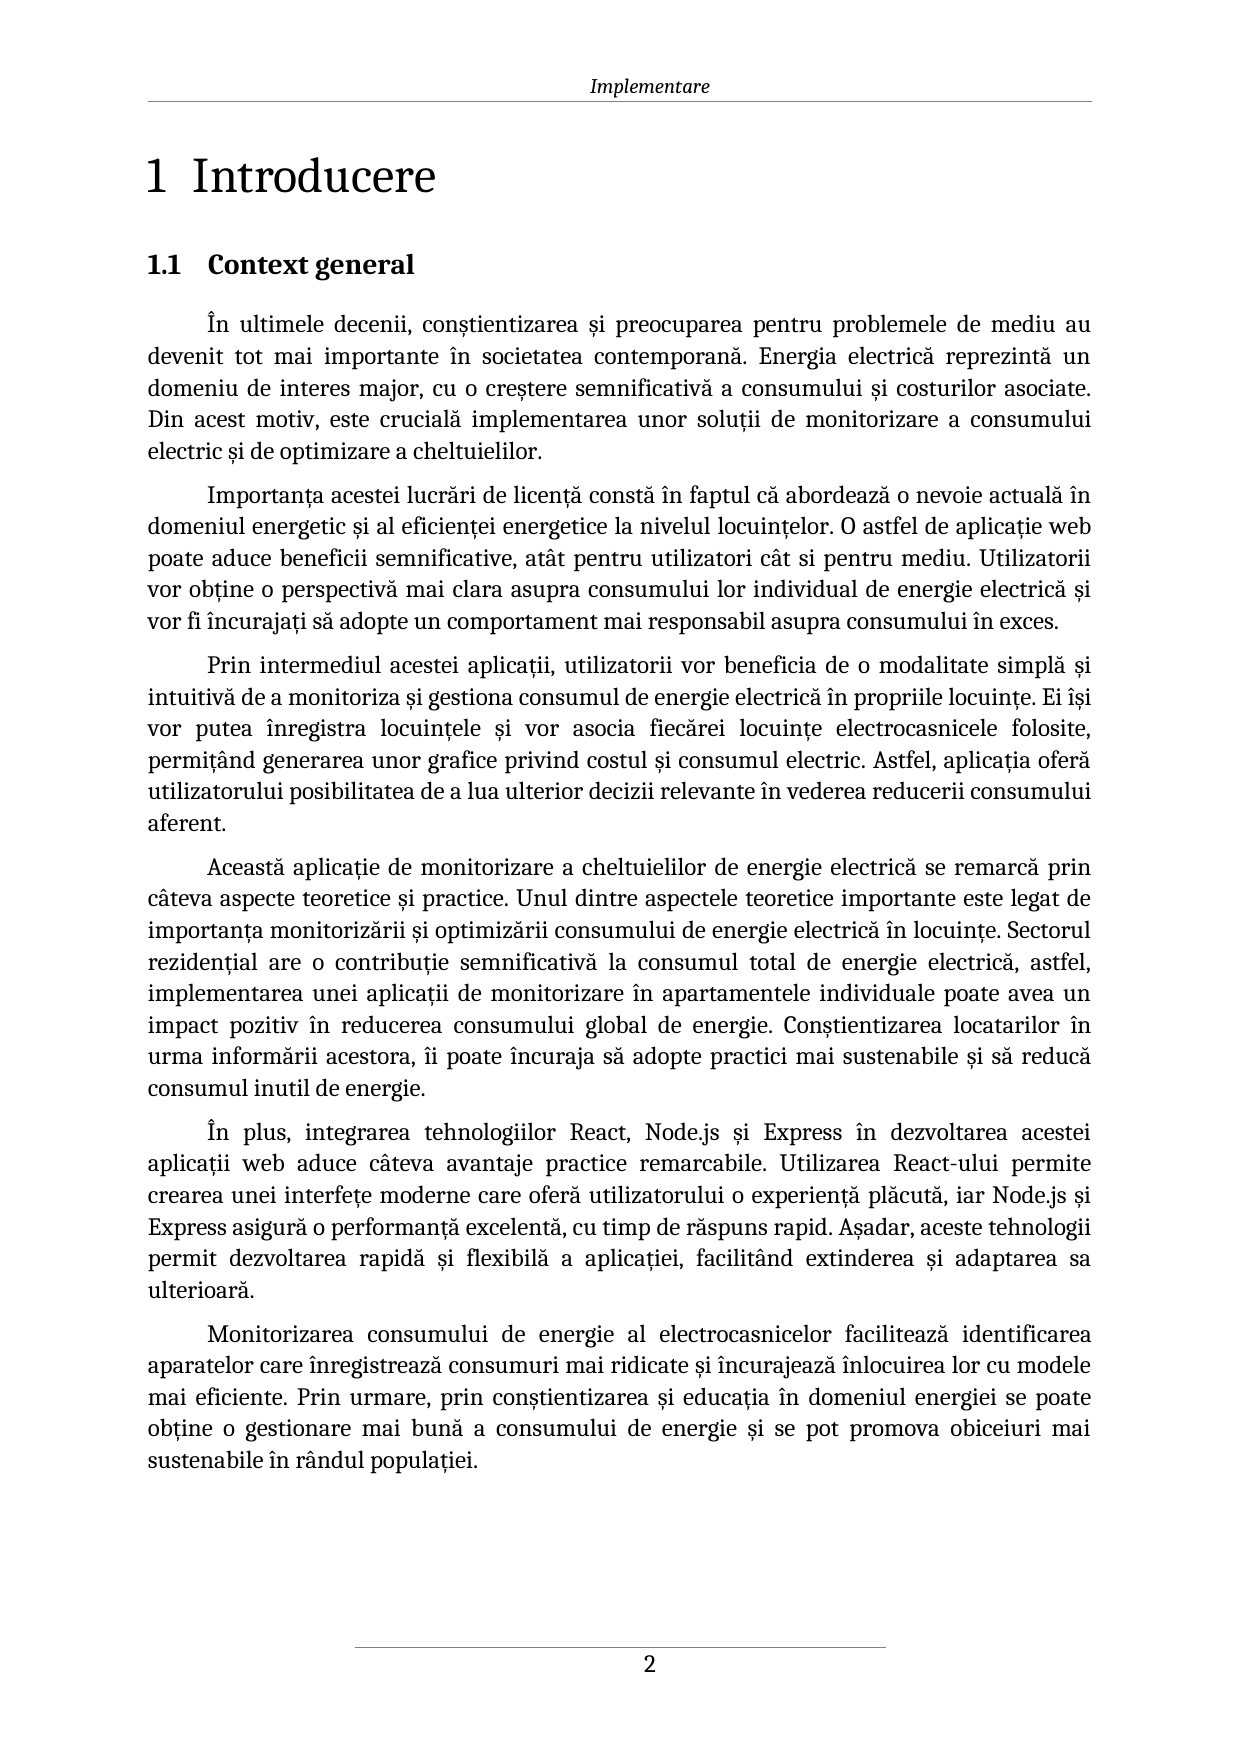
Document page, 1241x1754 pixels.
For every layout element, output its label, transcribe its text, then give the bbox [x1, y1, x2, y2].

subtitle Context general [148, 248, 1092, 282]
text În plus, integrarea tehnologiilor React, Node.js și Express în dezvoltarea acestei aplicații web aduce câteva avantaje practice remarcabile. Utilizarea React-ului permite crearea unei interfețe moderne care oferă utilizatorului o experiență plăcută, iar Node.js și Express asigură o performanță excelentă, cu timp de răspuns rapid. Așadar, aceste tehnologii permit dezvoltarea rapidă și flexibilă a aplicației, facilitând extinderea și adaptarea sa ulterioară. [148, 1118, 1092, 1304]
text Importanța acestei lucrări de licență constă în faptul că abordează o nevoie actuală în domeniul energetic și al eficienței energetice la nivelul locuințelor. O astfel de aplicație web poate aduce beneficii semnificative, atât pentru utilizatori cât si pentru mediu. Utilizatorii vor obține o perspectivă mai clara asupra consumului lor individual de energie electrică și vor fi încurajați să adopte un comportament mai responsabil asupra consumului în exces. [148, 481, 1092, 636]
text În ultimele decenii, conștientizarea și preocuparea pentru problemele de mediu au devenit tot mai importante în societatea contemporană. Energia electrică reprezintă un domeniu de interes major, cu o creștere semnificativă a consumului și costurilor asociate. Din acest motiv, este crucială implementarea unor soluții de monitorizare a consumului electric și de optimizare a cheltuielilor. [148, 310, 1092, 465]
subtitle Introducere [148, 148, 1092, 205]
text Prin intermediul acestei aplicații, utilizatorii vor beneficia de o modalitate simplă și intuitivă de a monitoriza și gestiona consumul de energie electrică în propriile locuințe. Ei își vor putea înregistra locuințele și vor asocia fiecărei locuințe electrocasnicele folosite, permițând generarea unor grafice privind costul și consumul electric. Astfel, aplicația oferă utilizatorului posibilitatea de a lua ulterior decizii relevante în vederea reducerii consumului aferent. [148, 651, 1092, 837]
text Monitorizarea consumului de energie al electrocasnicelor facilitează identificarea aparatelor care înregistrează consumuri mai ridicate și încurajează înlocuirea lor cu modele mai eficiente. Prin urmare, prin conștientizarea și educația în domeniul energiei se poate obține o gestionare mai bună a consumului de energie și se pot promova obiceiuri mai sustenabile în rândul populației. [148, 1320, 1092, 1475]
text Această aplicație de monitorizare a cheltuielilor de energie electrică se remarcă prin câteva aspecte teoretice și practice. Unul dintre aspectele teoretice importante este legat de importanța monitorizării și optimizării consumului de energie electrică în locuințe. Sectorul rezidențial are o contribuție semnificativă la consumul total de energie electrică, astfel, implementarea unei aplicații de monitorizare în apartamentele individuale poate avea un impact pozitiv în reducerea consumului global de energie. Conștientizarea locatarilor în urma informării acestora, îi poate încuraja să adopte practici mai sustenabile și să reducă consumul inutil de energie. [148, 853, 1092, 1102]
